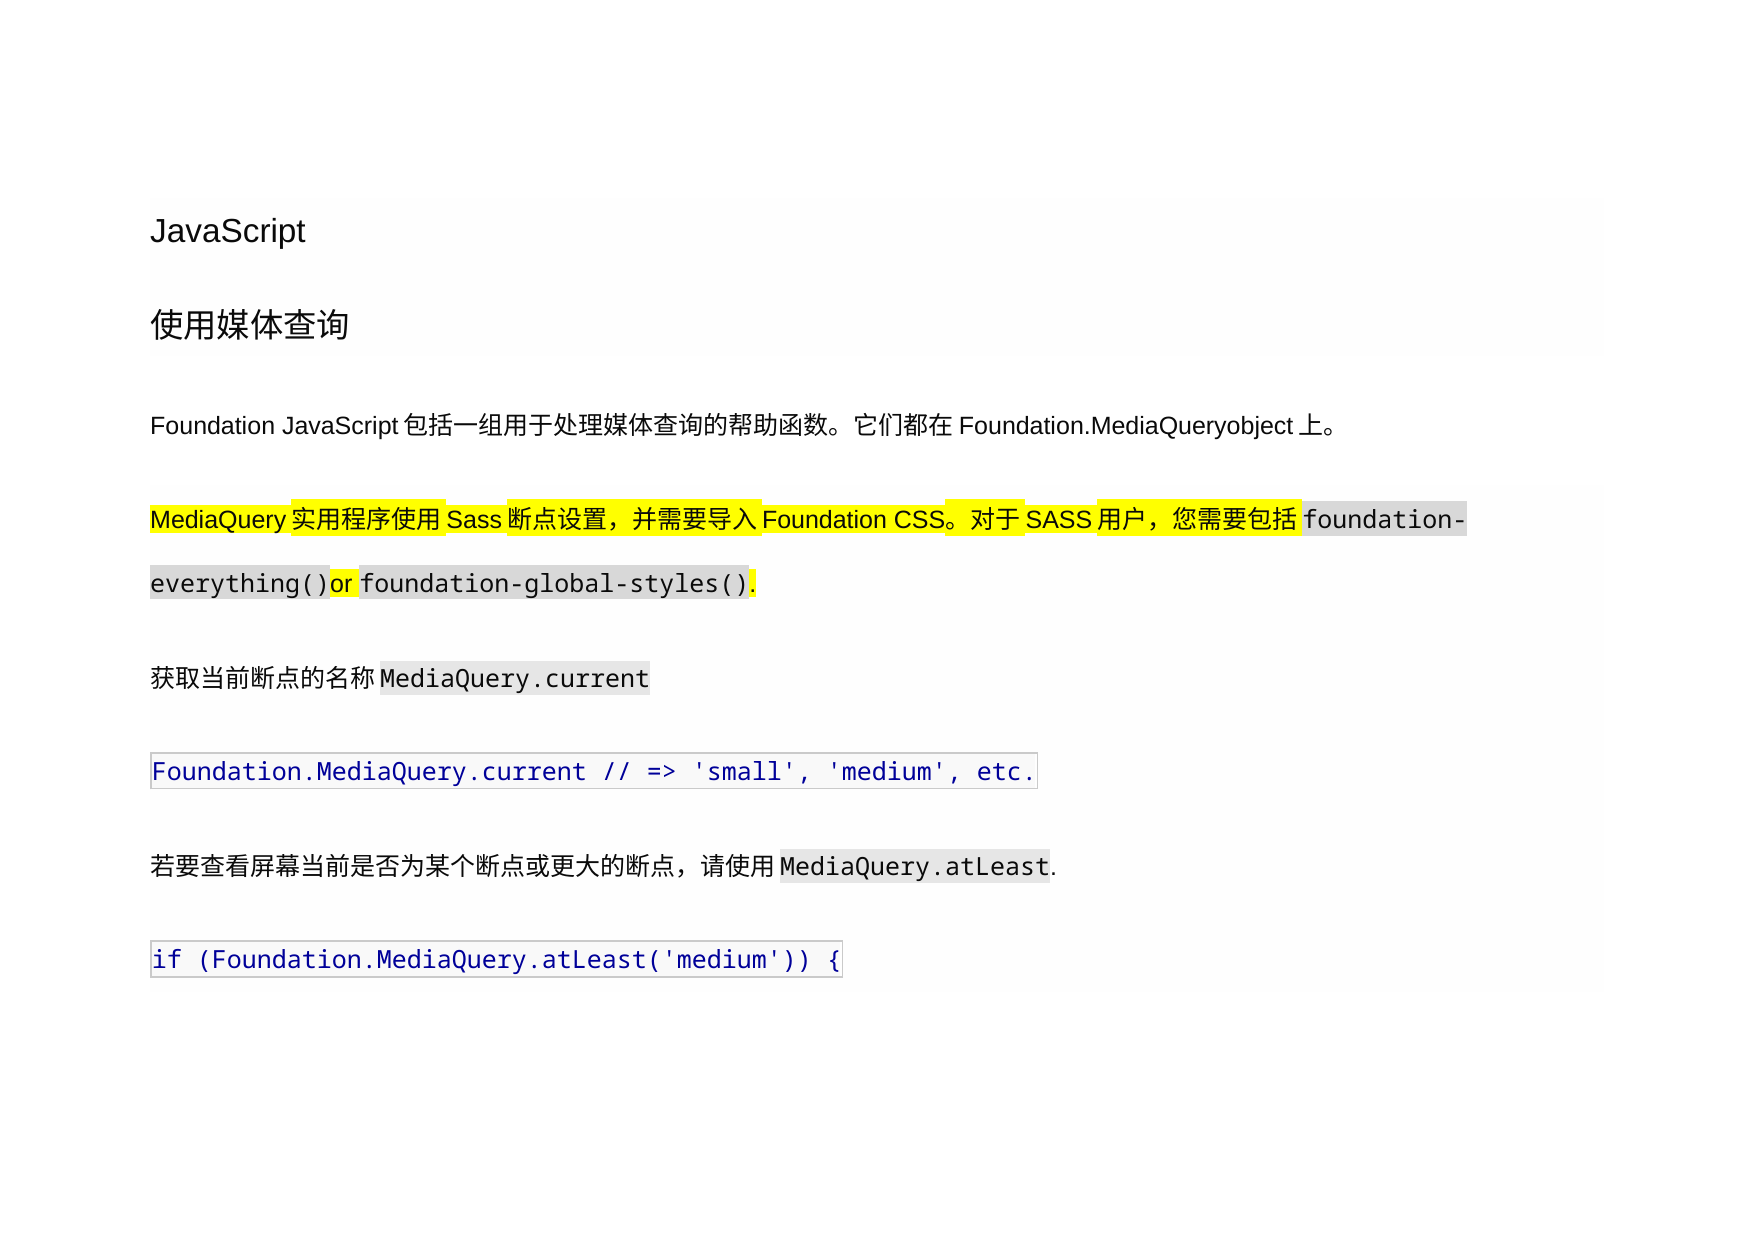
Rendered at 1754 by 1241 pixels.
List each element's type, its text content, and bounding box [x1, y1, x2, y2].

text Foundation JavaScript包括一组用于处理媒体查询的帮助函数。它们都在Foundation.MediaQueryobject上。 [150, 391, 1604, 456]
subtitle JavaScript [150, 198, 1604, 263]
text 获取当前断点的名称MediaQuery.current [150, 644, 1604, 709]
text 若要查看屏幕当前是否为某个断点或更大的断点，请使用MediaQuery.atLeast. [150, 832, 1604, 897]
text if (Foundation.MediaQuery.atLeast('medium')) { [150, 927, 1604, 992]
text MediaQuery实用程序使用Sass断点设置，并需要导入Foundation CSS。对于SASS用户，您需要包括foundation-everything()or foundation-global-styles(). [150, 485, 1604, 615]
subtitle 使用媒体查询 [150, 291, 1604, 356]
text Foundation.MediaQuery.current // => 'small', 'medium', etc. [150, 738, 1604, 803]
